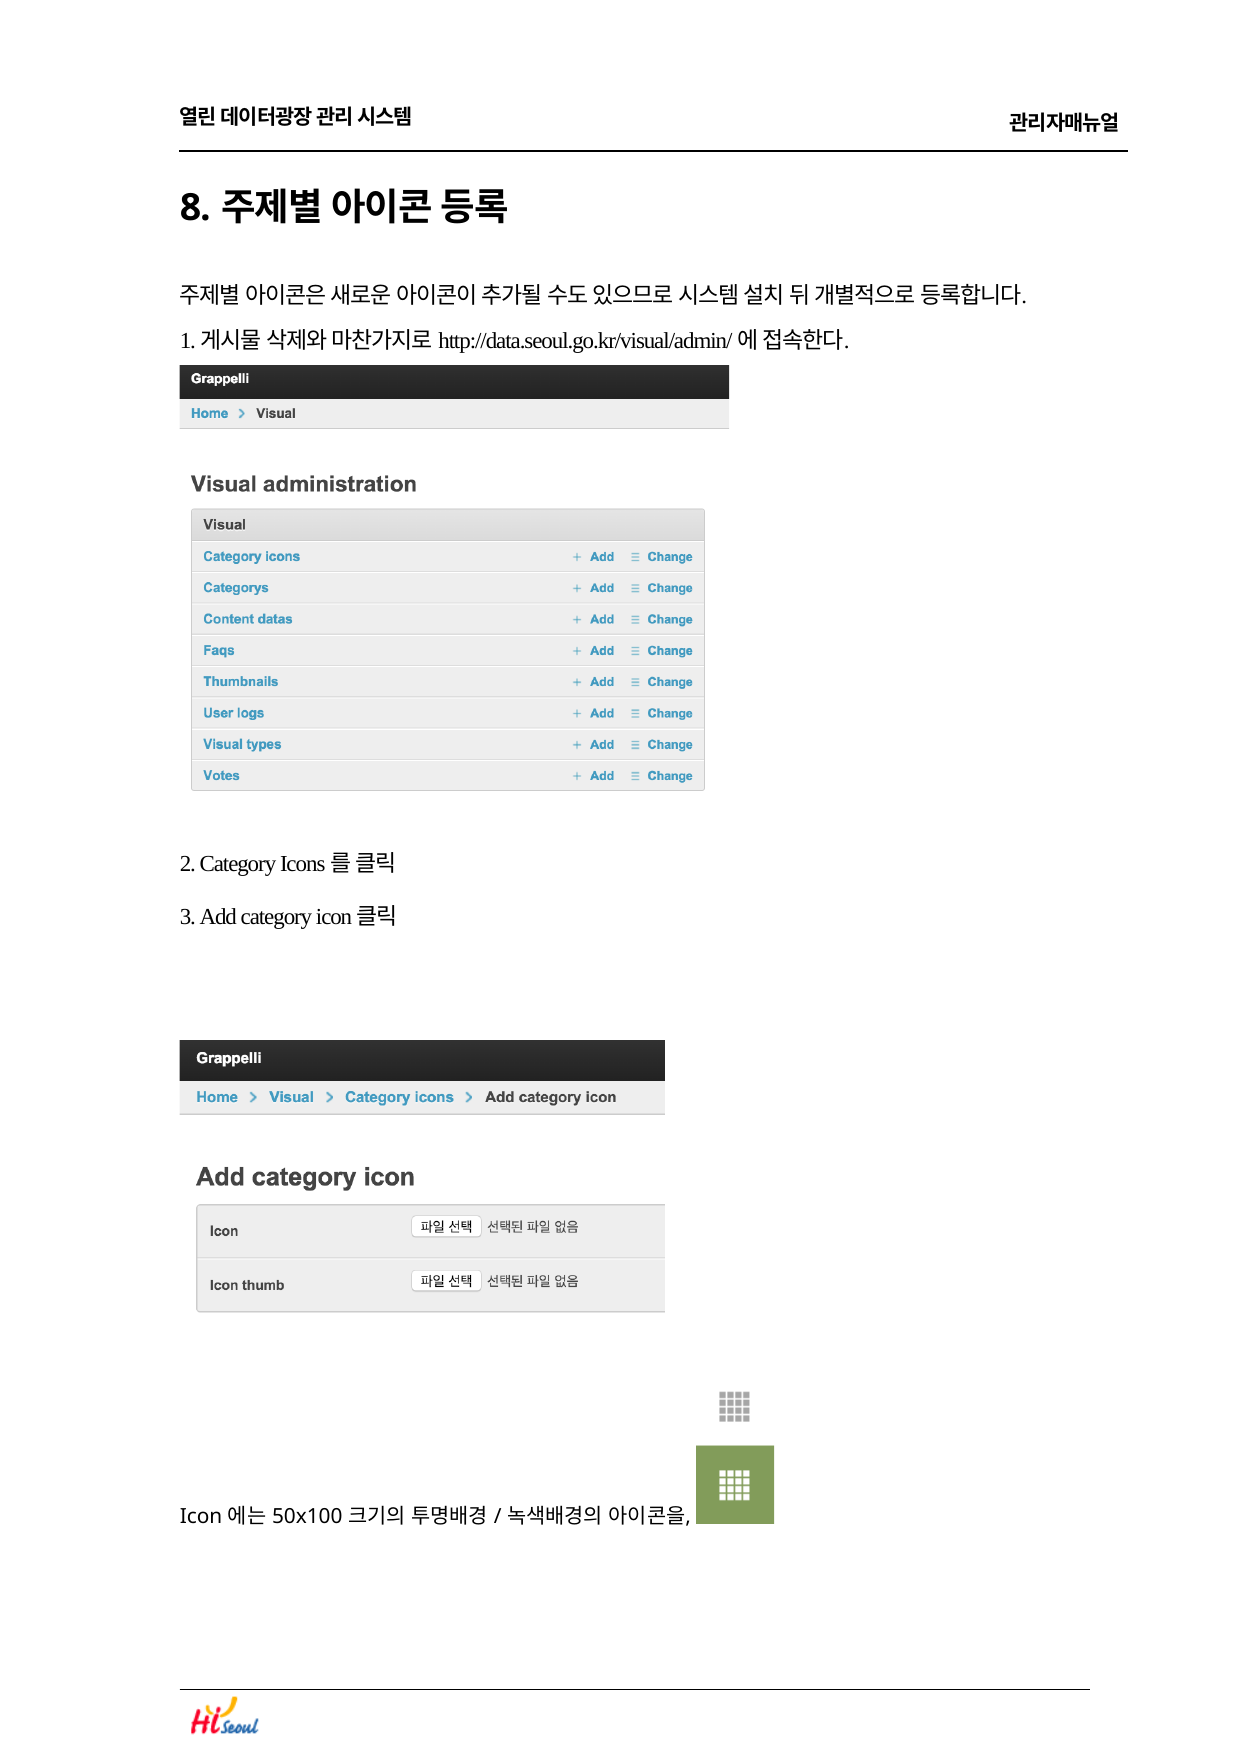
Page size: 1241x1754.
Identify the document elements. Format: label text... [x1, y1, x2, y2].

picture [179, 1693, 267, 1741]
text 1. 게시물 삭제와 마찬가지로 http://data.seoul.go.kr/visual/admin/ 에 접속한다. [179, 322, 1090, 355]
picture [179, 365, 730, 820]
picture [696, 1367, 775, 1524]
subtitle 주제별 아이콘 등록 [179, 177, 1090, 232]
text 주제별 아이콘은 새로운 아이콘이 추가될 수도 있으므로 시스템 설치 뒤 개별적으로 등록합니다. [179, 277, 1090, 311]
picture [179, 1040, 665, 1345]
text 3. Add category icon 클릭 [179, 897, 1090, 931]
